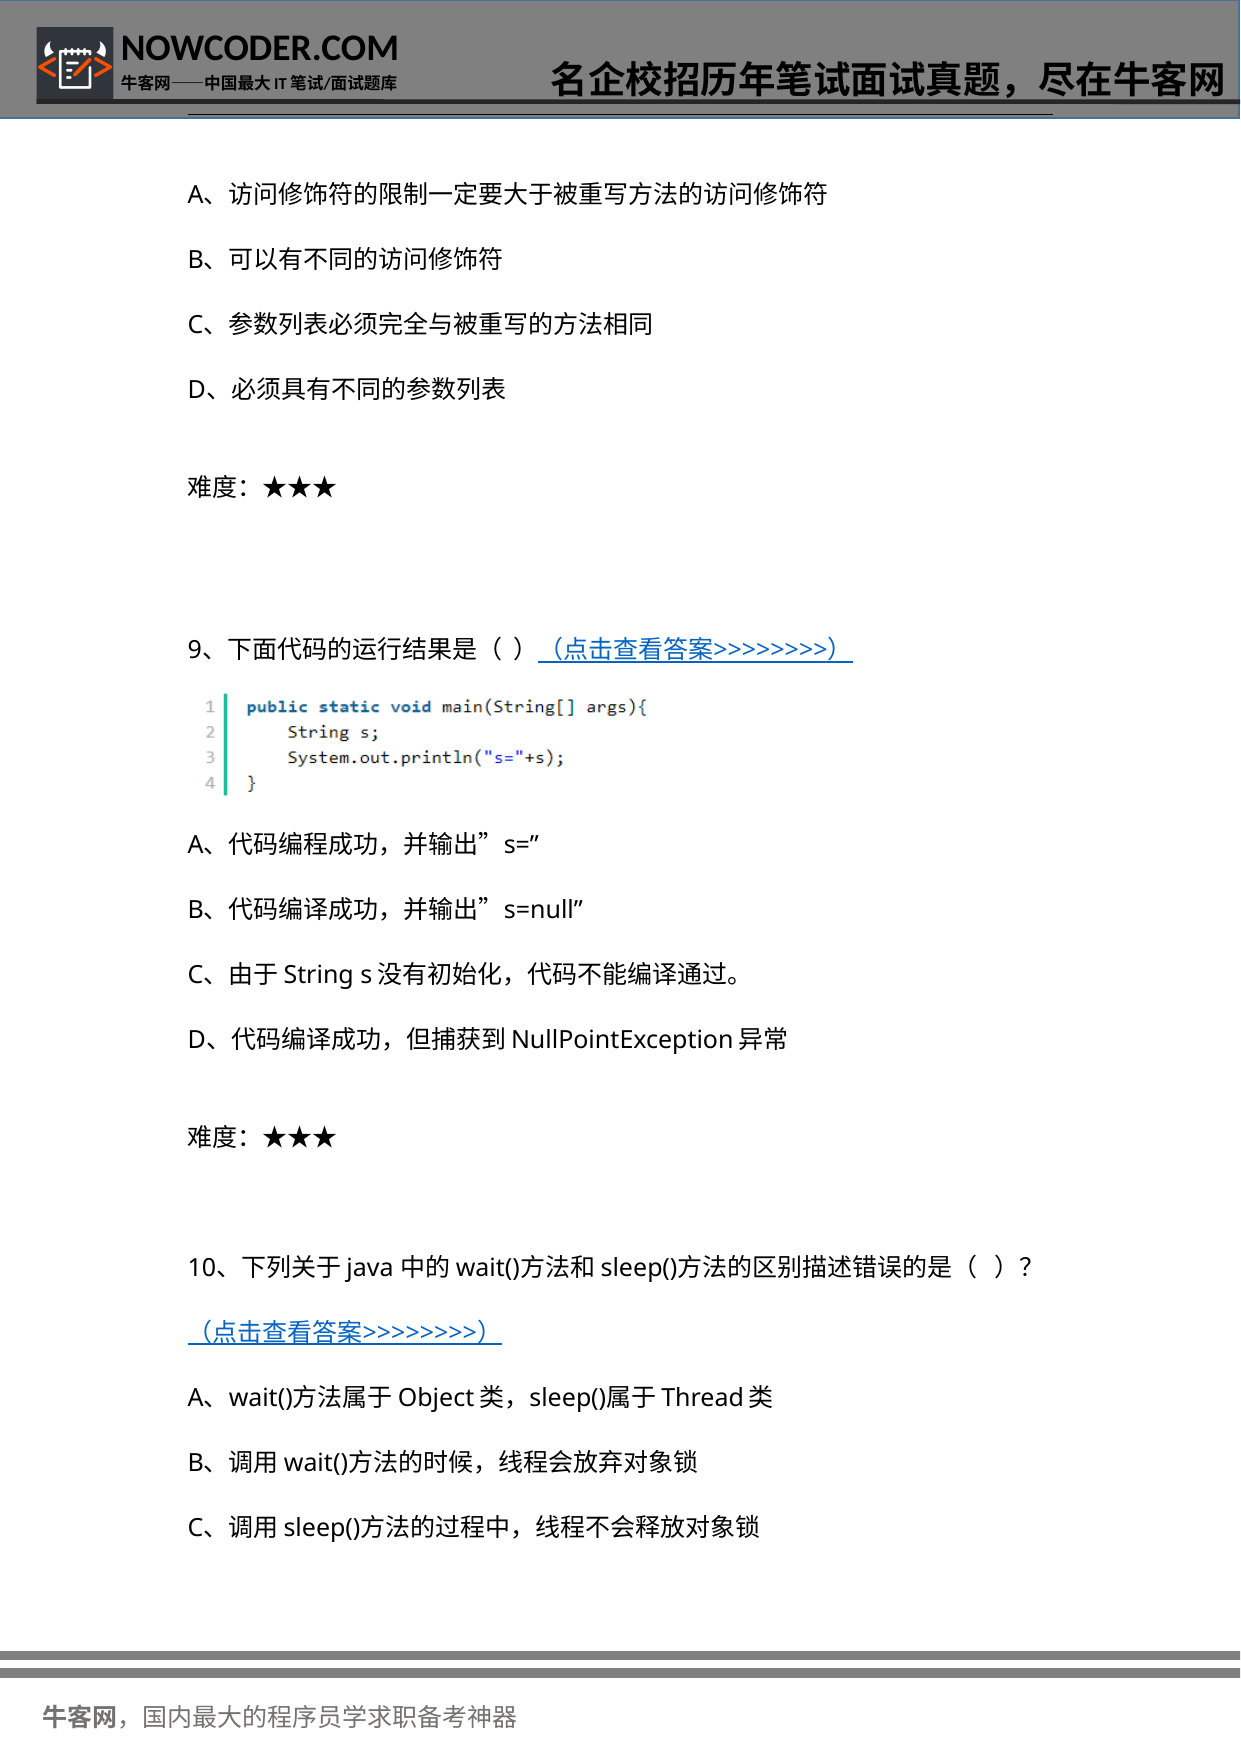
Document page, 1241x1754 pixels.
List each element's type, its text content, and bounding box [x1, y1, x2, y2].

text D、必须具有不同的参数列表 [187, 356, 1053, 421]
text B、调用wait()方法的时候，线程会放弃对象锁 [187, 1428, 1053, 1493]
text 10、下列关于java 中的 wait()方法和 sleep()方法的区别描述错误的是（ ）？（点击查看答案>>>>>>>>） [187, 1233, 1053, 1363]
text 难度：★★★ [187, 453, 1053, 518]
picture [187, 680, 655, 807]
text D、代码编译成功，但捕获到NullPointException异常 [187, 1006, 1053, 1071]
text A、wait()方法属于Object类，sleep()属于Thread类 [187, 1363, 1053, 1428]
text C、由于String s没有初始化，代码不能编译通过。 [187, 941, 1053, 1006]
text 9、下面代码的运行结果是（ ）（点击查看答案>>>>>>>>） [187, 616, 1053, 681]
text C、参数列表必须完全与被重写的方法相同 [187, 291, 1053, 356]
text A、代码编程成功，并输出”s=” [187, 811, 1053, 876]
text B、代码编译成功，并输出”s=null” [187, 876, 1053, 941]
text C、调用sleep()方法的过程中，线程不会释放对象锁 [187, 1493, 1053, 1558]
text B、可以有不同的访问修饰符 [187, 226, 1053, 291]
text 难度：★★★ [187, 1103, 1053, 1168]
picture [36, 27, 114, 99]
text A、访问修饰符的限制一定要大于被重写方法的访问修饰符 [187, 161, 1053, 226]
